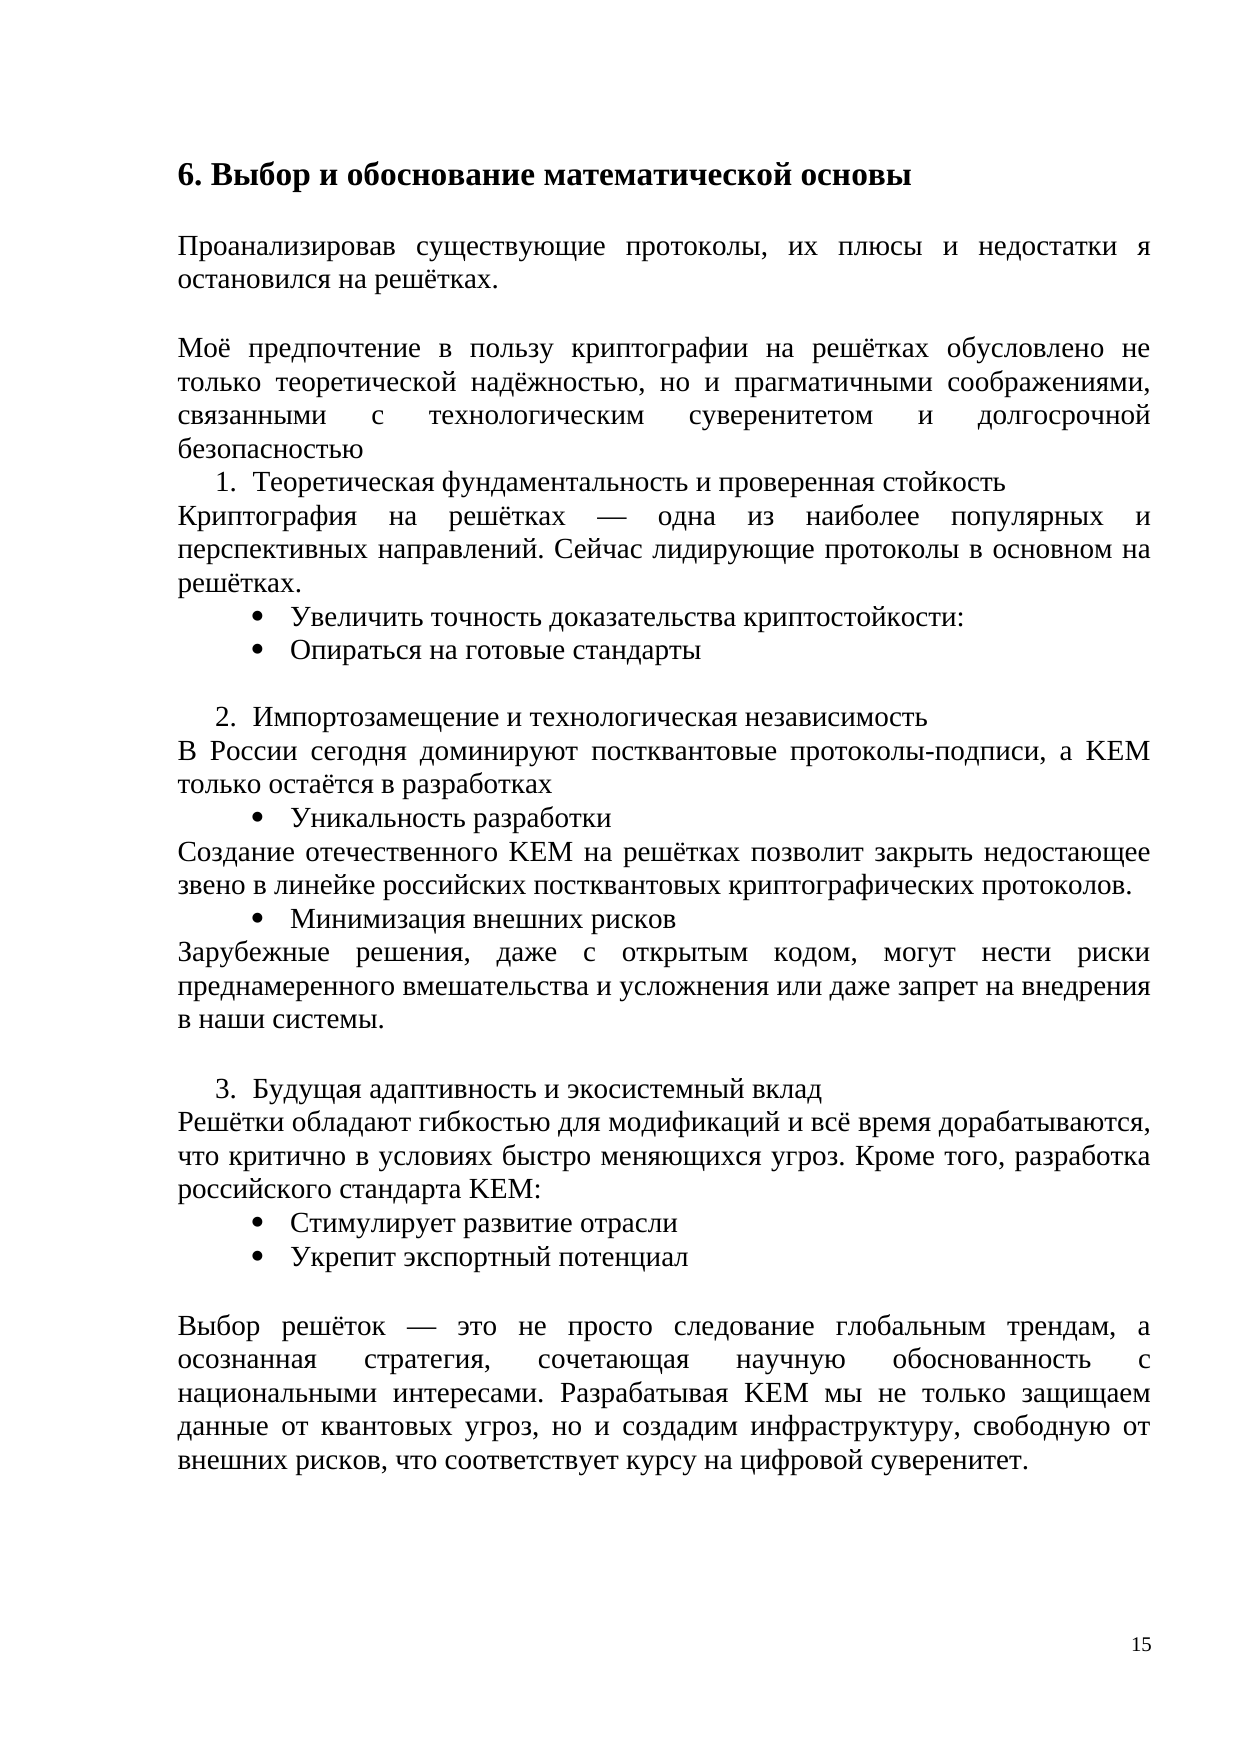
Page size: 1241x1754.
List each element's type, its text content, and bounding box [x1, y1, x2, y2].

text Зарубежные решения, даже с открытым кодом, могут нести риски преднамеренного вмешательства и усложнения или даже запрет на внедрения в наши системы. [177, 934, 1152, 1035]
list Опираться на готовые стандарты [252, 632, 1152, 666]
text 6. Выбор и обоснование математической основы [177, 154, 1152, 192]
text Моё предпочтение в пользу криптографии на решётках обусловлено не только теоретической надёжностью, но и прагматичными соображениями, связанными с технологическим суверенитетом и долгосрочной безопасностью [177, 330, 1152, 464]
list Теоретическая фундаментальность и проверенная стойкость [215, 464, 1152, 498]
text В России сегодня доминируют постквантовые протоколы-подписи, а KEM только остаётся в разработках [177, 733, 1152, 800]
list Уникальность разработки [252, 800, 1152, 834]
list Минимизация внешних рисков [252, 901, 1152, 934]
text Выбор решёток — это не просто следование глобальным трендам, а осознанная стратегия, сочетающая научную обоснованность с национальными интересами. Разрабатывая KEM мы не только защищаем данные от квантовых угроз, но и создадим инфраструктуру, свободную от внешних рисков, что соответствует курсу на цифровой суверенитет. [177, 1308, 1152, 1476]
text Криптография на решётках — одна из наиболее популярных и перспективных направлений. Сейчас лидирующие протоколы в основном на решётках. [177, 498, 1152, 599]
list Увеличить точность доказательства криптостойкости: [252, 599, 1152, 632]
list Укрепит экспортный потенциал [252, 1239, 1152, 1272]
list Стимулирует развитие отрасли [252, 1205, 1152, 1239]
text Решётки обладают гибкостью для модификаций и всё время дорабатываются, что критично в условиях быстро меняющихся угроз. Кроме того, разработка российского стандарта KEM: [177, 1104, 1152, 1205]
list Будущая адаптивность и экосистемный вклад [215, 1071, 1152, 1104]
text Создание отечественного KEM на решётках позволит закрыть недостающее звено в линейке российских постквантовых криптографических протоколов. [177, 834, 1152, 901]
text Проанализировав существующие протоколы, их плюсы и недостатки я остановился на решётках. [177, 228, 1152, 295]
list Импортозамещение и технологическая независимость [215, 699, 1152, 733]
